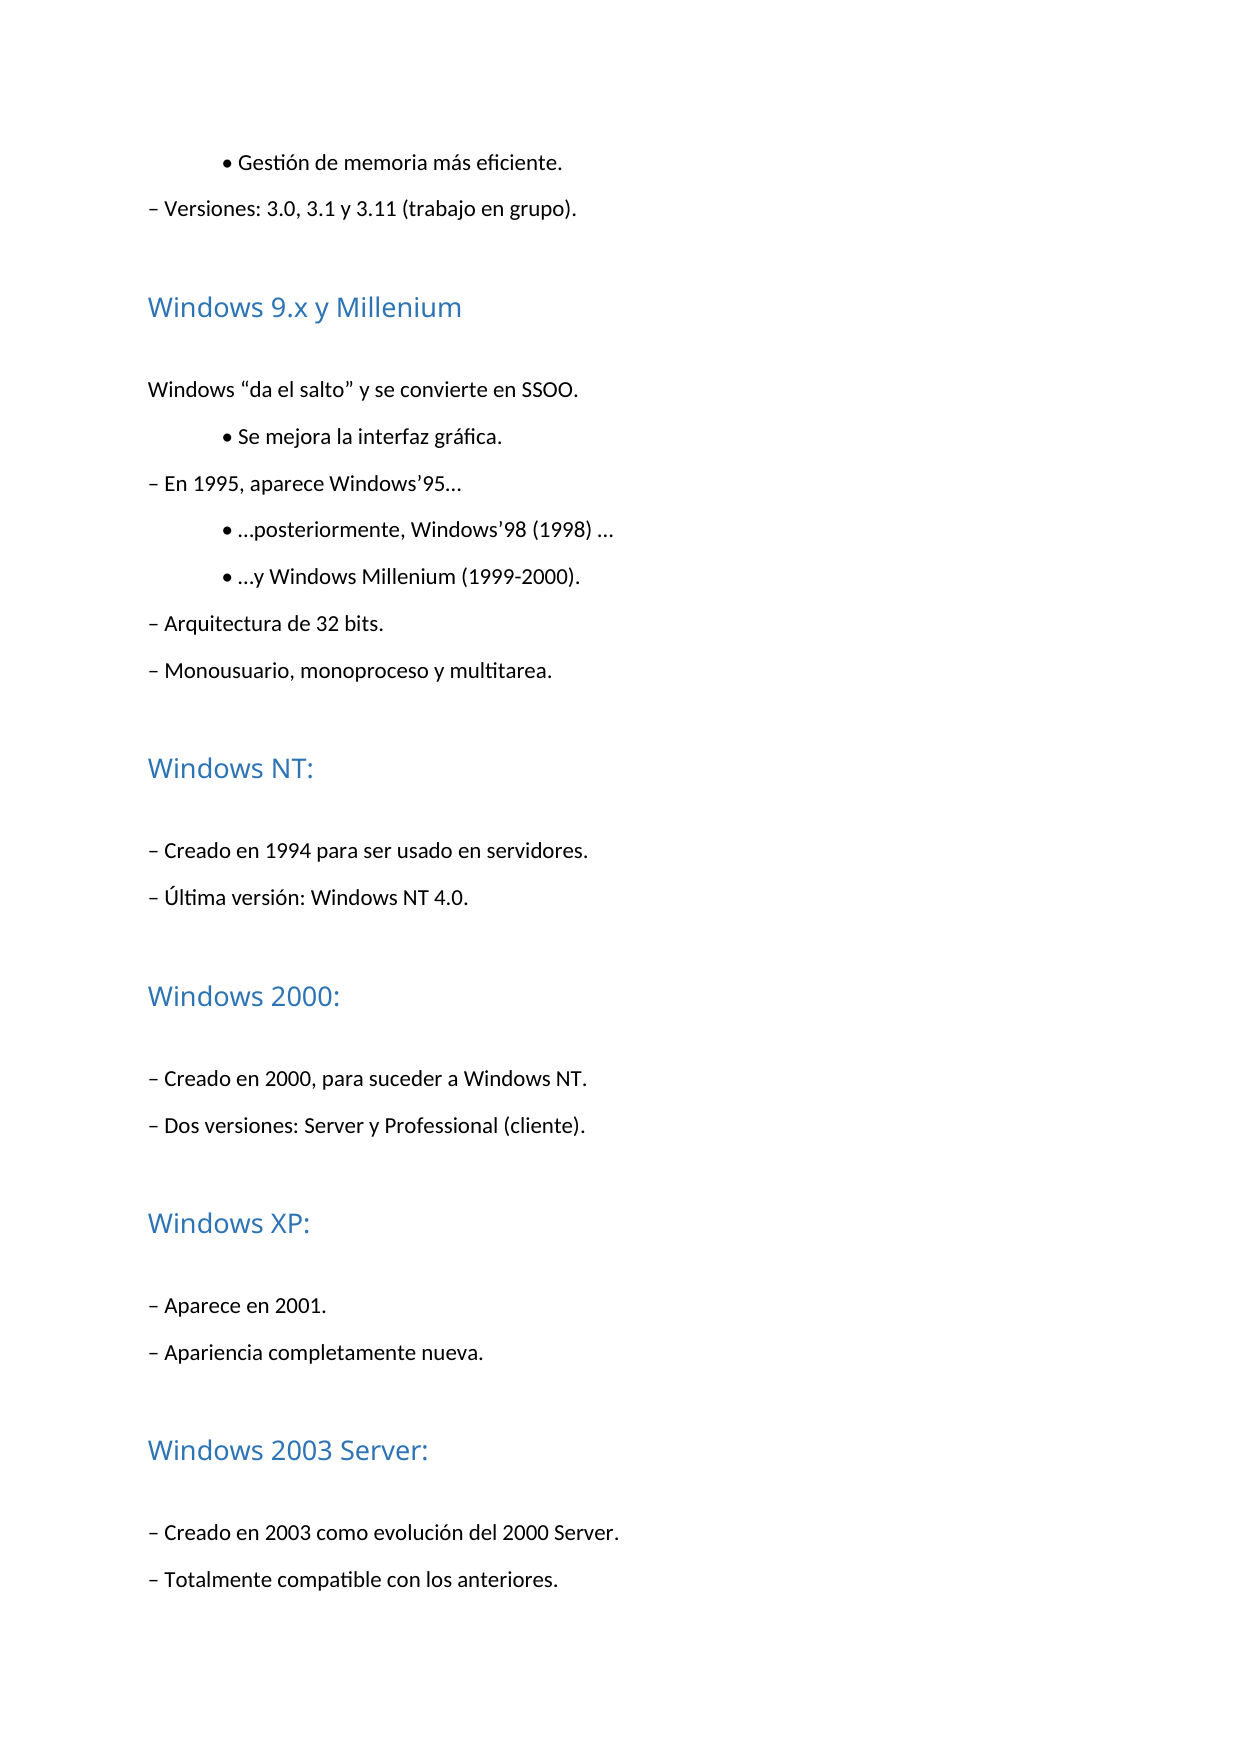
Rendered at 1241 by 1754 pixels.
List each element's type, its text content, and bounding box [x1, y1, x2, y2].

text – Versiones: 3.0, 3.1 y 3.11 (trabajo en grupo). [148, 194, 1122, 222]
text – Apariencia completamente nueva. [148, 1338, 1122, 1366]
subtitle Windows XP: [148, 1204, 1122, 1241]
text – Creado en 2003 como evolución del 2000 Server. [148, 1518, 1122, 1546]
text – Aparece en 2001. [148, 1291, 1122, 1319]
subtitle Windows 2003 Server: [148, 1432, 1122, 1469]
subtitle Windows 2000: [148, 977, 1122, 1014]
text • …posteriormente, Windows’98 (1998) … [148, 516, 1122, 543]
text – Dos versiones: Server y Professional (cliente). [148, 1111, 1122, 1139]
text – Creado en 2000, para suceder a Windows NT. [148, 1064, 1122, 1092]
subtitle Windows 9.x y Millenium [148, 288, 1122, 325]
text • Se mejora la interfaz gráfica. [148, 422, 1122, 450]
text – Última versión: Windows NT 4.0. [148, 883, 1122, 911]
text – Arquitectura de 32 bits. [148, 609, 1122, 637]
subtitle Windows NT: [148, 750, 1122, 787]
text – Monousuario, monoproceso y multitarea. [148, 656, 1122, 684]
text – En 1995, aparece Windows’95… [148, 469, 1122, 497]
text – Totalmente compatible con los anteriores. [148, 1565, 1122, 1593]
text – Creado en 1994 para ser usado en servidores. [148, 837, 1122, 864]
text • …y Windows Millenium (1999-2000). [148, 562, 1122, 590]
text • Gestión de memoria más eficiente. [148, 148, 1122, 176]
text Windows “da el salto” y se convierte en SSOO. [148, 375, 1122, 403]
